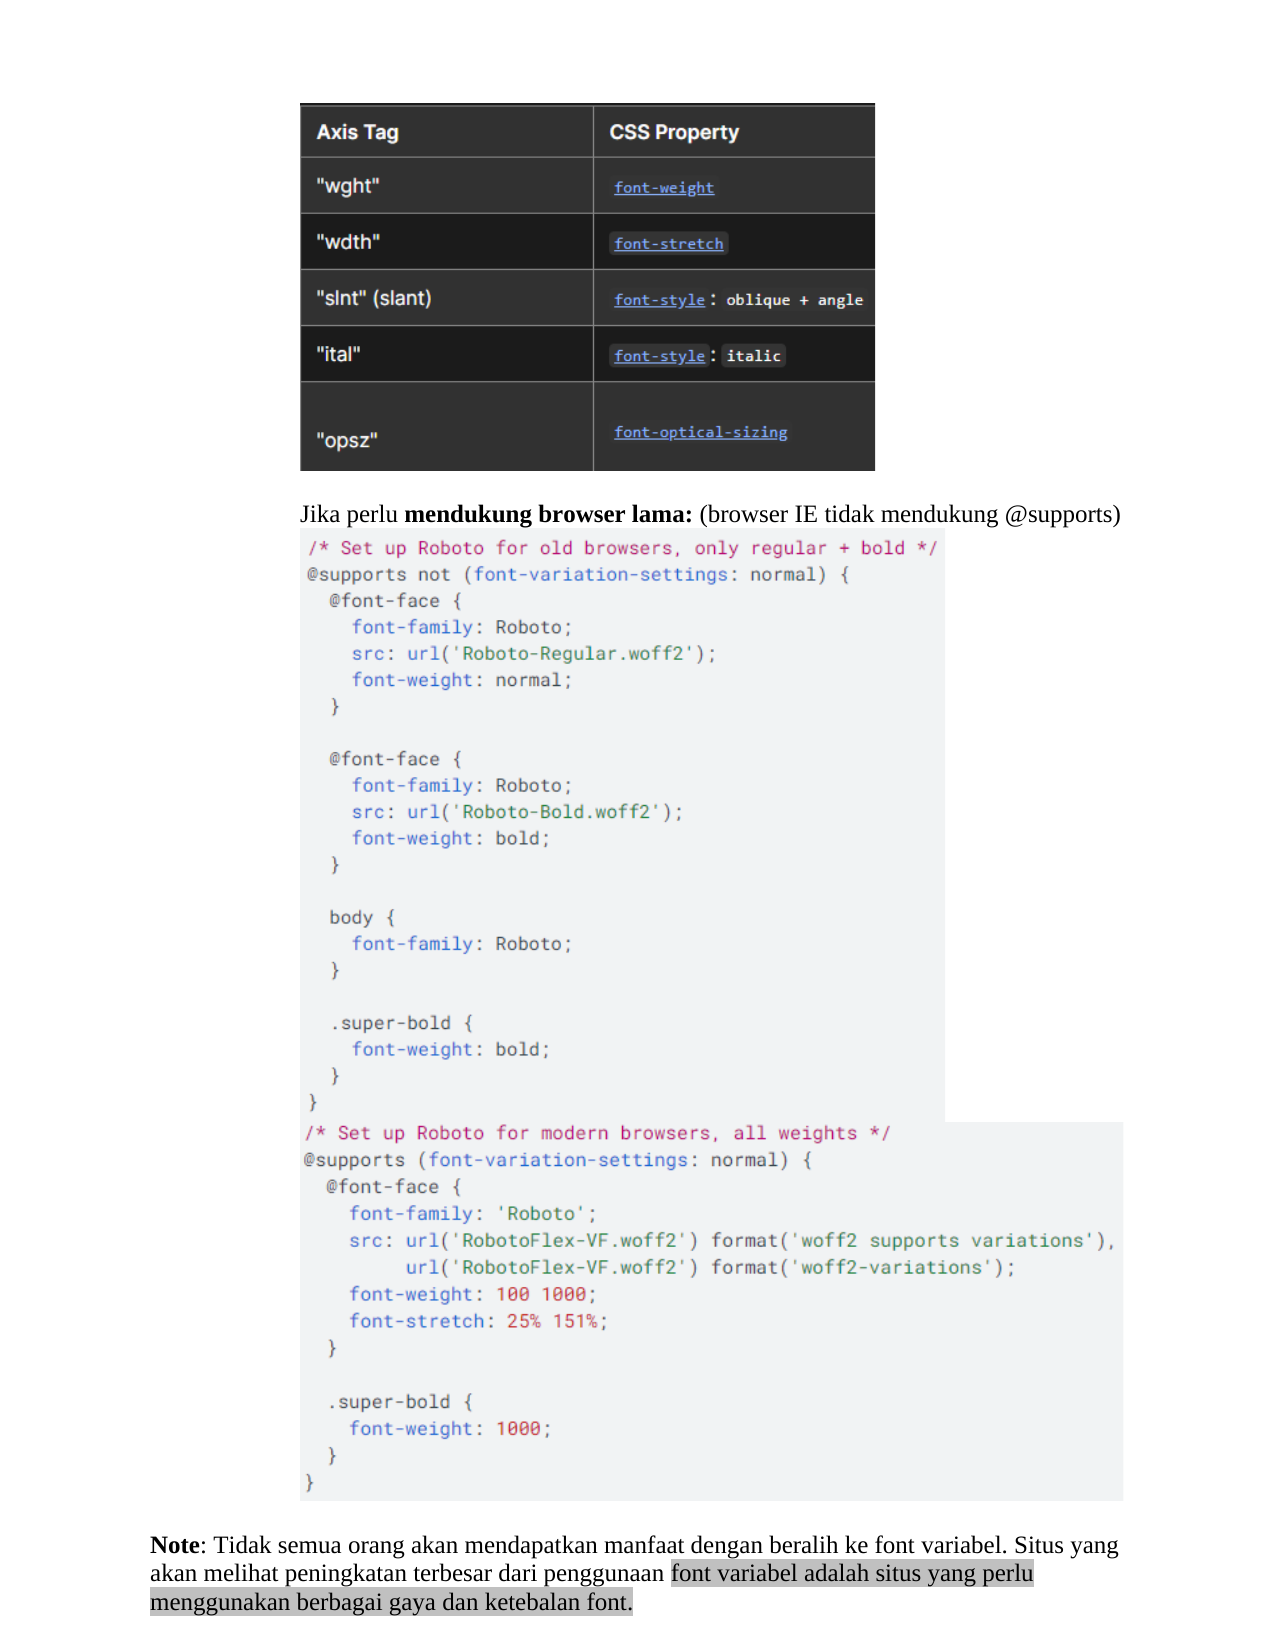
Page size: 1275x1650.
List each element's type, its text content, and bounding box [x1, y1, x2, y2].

picture [300, 528, 1124, 1501]
text Jika perlu mendukung browser lama: (browser IE tidak mendukung @supports) [300, 499, 1125, 528]
picture [300, 103, 876, 471]
text Note: Tidak semua orang akan mendapatkan manfaat dengan beralih ke font variabel. Situs yang akan melihat peningkatan terbesar dari penggunaan font variabel adalah situs yang perlu menggunakan berbagai gaya dan ketebalan font. [150, 1530, 1125, 1616]
